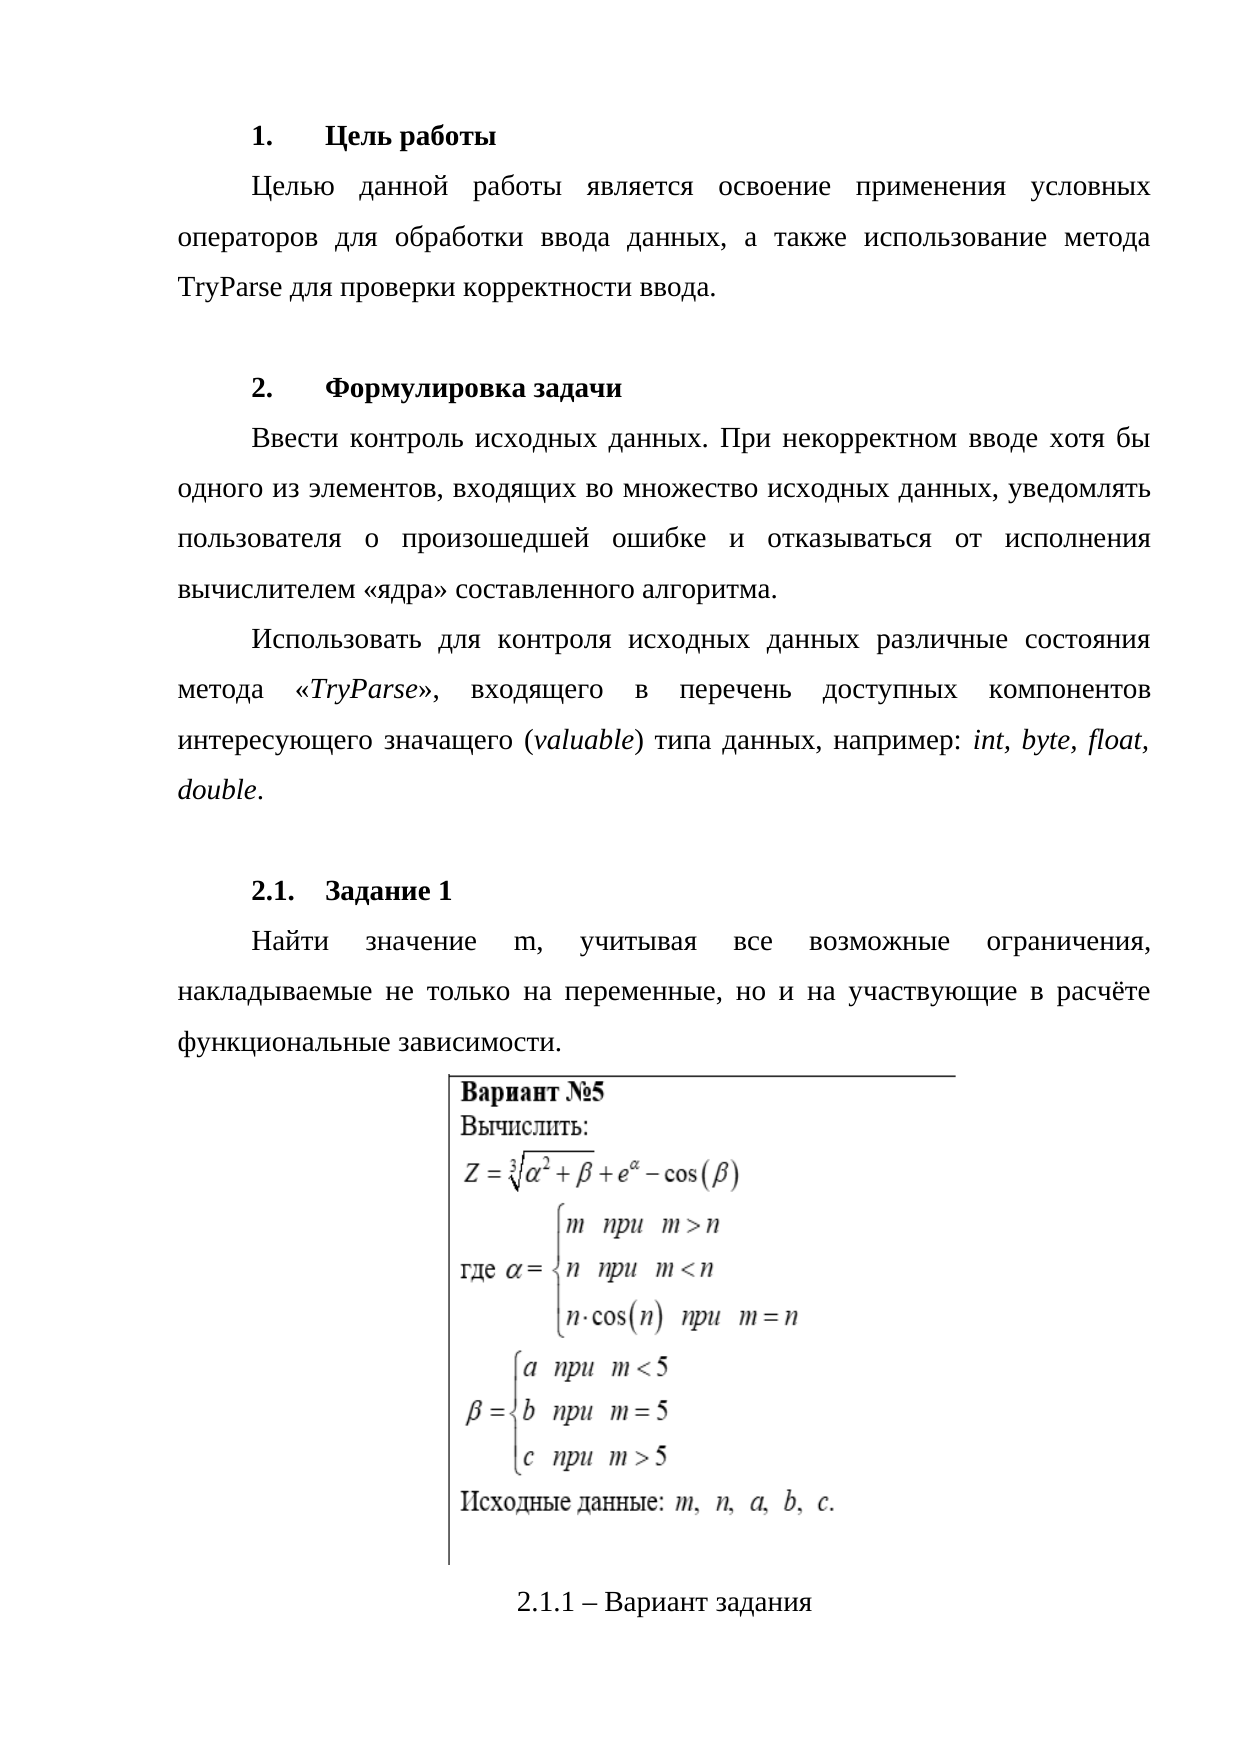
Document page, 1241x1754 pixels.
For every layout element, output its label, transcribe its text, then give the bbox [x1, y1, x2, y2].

text 2.1.1 – Вариант задания [177, 1584, 1152, 1617]
title Использовать для контроля исходных данных различные состояния метода «TryParse», входящего в перечень доступных компонентов интересующего значащего (valuable) типа данных, например: int, byte, float, double. [177, 621, 1152, 806]
picture [447, 1074, 956, 1565]
text Целью данной работы является освоение применения условных операторов для обработки ввода данных, а также использование метода TryParse для проверки корректности ввода. [177, 168, 1152, 303]
subtitle Формулировка задачи [177, 370, 1152, 403]
subtitle Цель работы [177, 118, 1152, 152]
title Найти значение m, учитывая все возможные ограничения, накладываемые не только на переменные, но и на участвующие в расчёте функциональные зависимости. [177, 923, 1152, 1057]
title Ввести контроль исходных данных. При некорректном вводе хотя бы одного из элементов, входящих во множество исходных данных, уведомлять пользователя о произошедшей ошибке и отказываться от исполнения вычислителем «ядра» составленного алгоритма. [177, 420, 1152, 604]
title Задание 1 [177, 873, 1152, 906]
